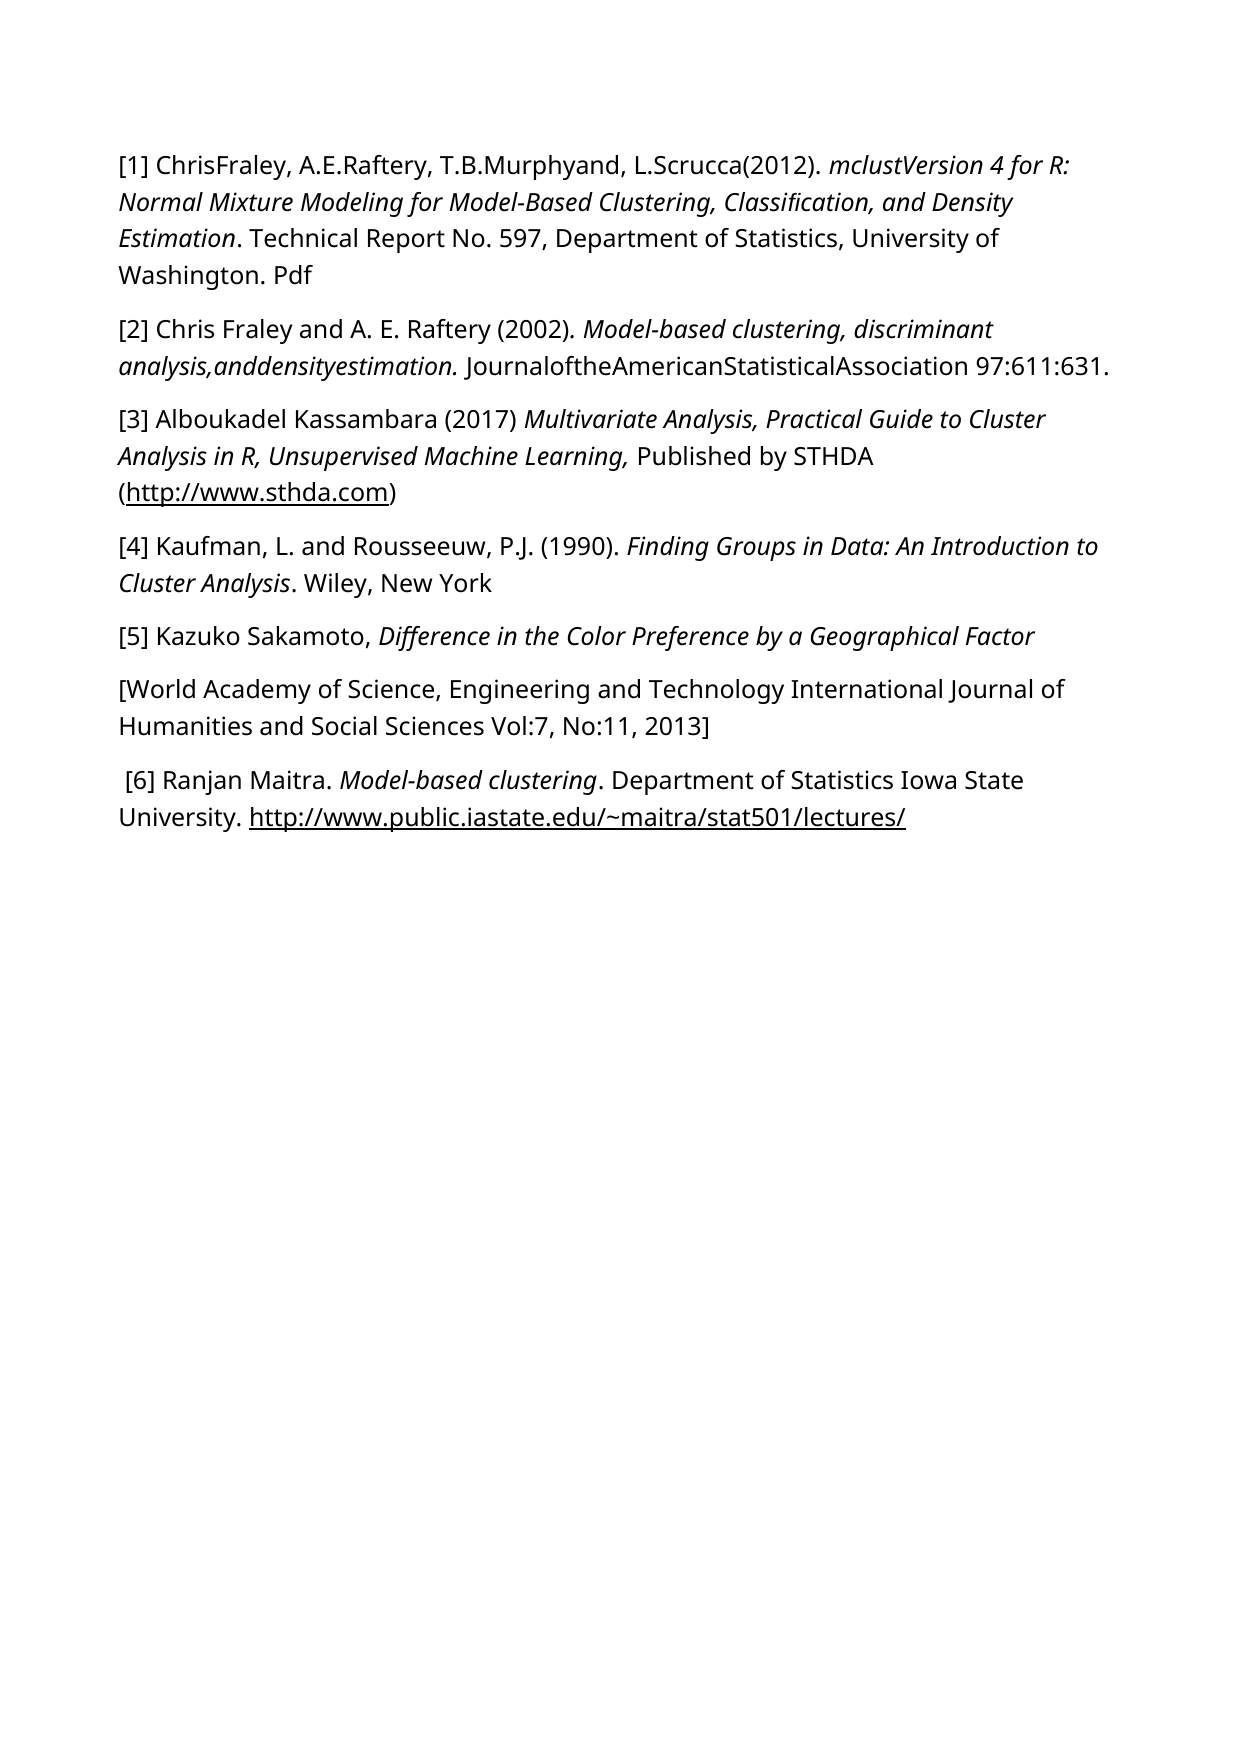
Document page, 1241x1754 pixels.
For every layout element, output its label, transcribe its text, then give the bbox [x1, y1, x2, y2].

text [3] Alboukadel Kassambara (2017) Multivariate Analysis, Practical Guide to Cluster Analysis in R, Unsupervised Machine Learning, Published by STHDA (http://www.sthda.com) [118, 402, 1122, 509]
text [5] Kazuko Sakamoto, Difference in the Color Preference by a Geographical Factor [118, 619, 1122, 653]
text [1] ChrisFraley, A.E.Raftery, T.B.Murphyand, L.Scrucca(2012). mclustVersion 4 for R: Normal Mixture Modeling for Model-Based Clustering, Classiﬁcation, and Density Estimation. Technical Report No. 597, Department of Statistics, University of Washington. Pdf [118, 148, 1122, 292]
text [6] Ranjan Maitra. Model-based clustering. Department of Statistics Iowa State University. http://www.public.iastate.edu/~maitra/stat501/lectures/ [118, 762, 1122, 833]
text [4] Kaufman, L. and Rousseeuw, P.J. (1990). Finding Groups in Data: An Introduction to Cluster Analysis. Wiley, New York [118, 528, 1122, 599]
text [2] Chris Fraley and A. E. Raftery (2002). Model-based clustering, discriminant analysis,anddensityestimation. JournaloftheAmericanStatisticalAssociation 97:611:631. [118, 311, 1122, 382]
text [World Academy of Science, Engineering and Technology International Journal of Humanities and Social Sciences Vol:7, No:11, 2013] [118, 672, 1122, 743]
